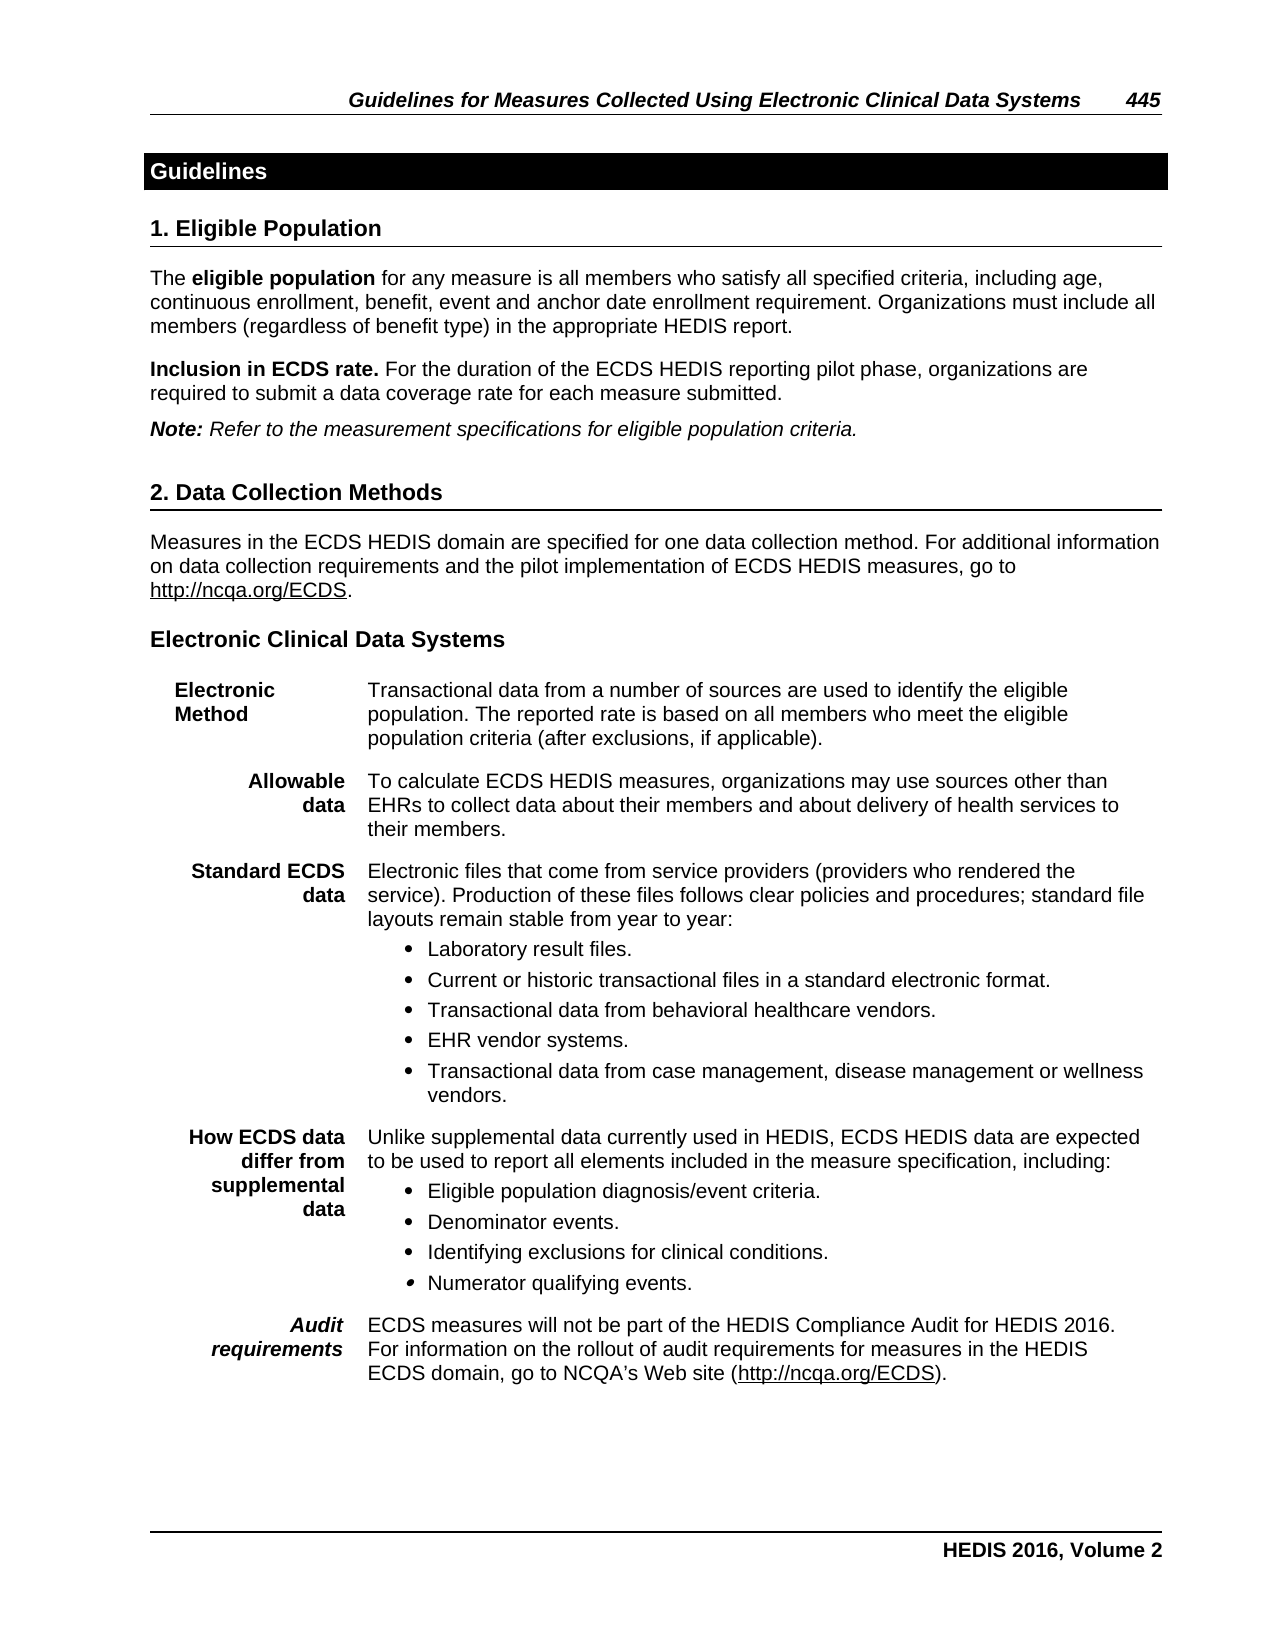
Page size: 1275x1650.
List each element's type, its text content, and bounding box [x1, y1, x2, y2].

table_cell Audit requirements [141, 1294, 356, 1385]
table_cell How ECDS data differ from supplemental data [141, 1106, 356, 1294]
table_cell To calculate ECDS HEDIS measures, organizations may use sources other than EHRs to collect data about their members and about delivery of health services to their members. [356, 750, 1162, 840]
text Guidelines [146, 154, 1167, 189]
text Measures in the ECDS HEDIS domain are specified for one data collection method. For additional information on data collection requirements and the pilot implementation of ECDS HEDIS measures, go to http://ncqa.org/ECDS. [150, 529, 1162, 601]
text Inclusion in ECDS rate. For the duration of the ECDS HEDIS reporting pilot phase, organizations are required to submit a data coverage rate for each measure submitted. [150, 357, 1162, 405]
table_cell Unlike supplemental data currently used in HEDIS, ECDS HEDIS data are expected to be used to report all elements included in the measure specification, including: Eligible population diagnosis/event criteria. Denominator events. Identifying exclusions for clinical conditions. Numerator qualifying events. [356, 1106, 1162, 1294]
table_cell ECDS measures will not be part of the HEDIS Compliance Audit for HEDIS 2016. For information on the rollout of audit requirements for measures in the HEDIS ECDS domain, go to NCQA’s Web site (http://ncqa.org/ECDS). [356, 1294, 1162, 1385]
table_cell Standard ECDS data [141, 840, 356, 1106]
text 1. Eligible Population [150, 215, 1162, 246]
table_cell Electronic files that come from service providers (providers who rendered the service). Production of these files follows clear policies and procedures; standard file layouts remain stable from year to year: Laboratory result files. Current or historic transactional files in a standard electronic format. Transactional data from behavioral healthcare vendors. EHR vendor systems. Transactional data from case management, disease management or wellness vendors. [356, 840, 1162, 1106]
text The eligible population for any measure is all members who satisfy all specified criteria, including age, continuous enrollment, benefit, event and anchor date enrollment requirement. Organizations must include all members (regardless of benefit type) in the appropriate HEDIS report. [150, 266, 1162, 338]
table_header Electronic Method [141, 659, 356, 750]
text Note: Refer to the measurement specifications for eligible population criteria. [150, 417, 1162, 441]
subtitle Electronic Clinical Data Systems [150, 626, 1162, 653]
text 2. Data Collection Methods [150, 479, 1162, 509]
table_header Transactional data from a number of sources are used to identify the eligible population. The reported rate is based on all members who meet the eligible population criteria (after exclusions, if applicable). [356, 659, 1162, 750]
table_cell Allowable data [141, 750, 356, 840]
